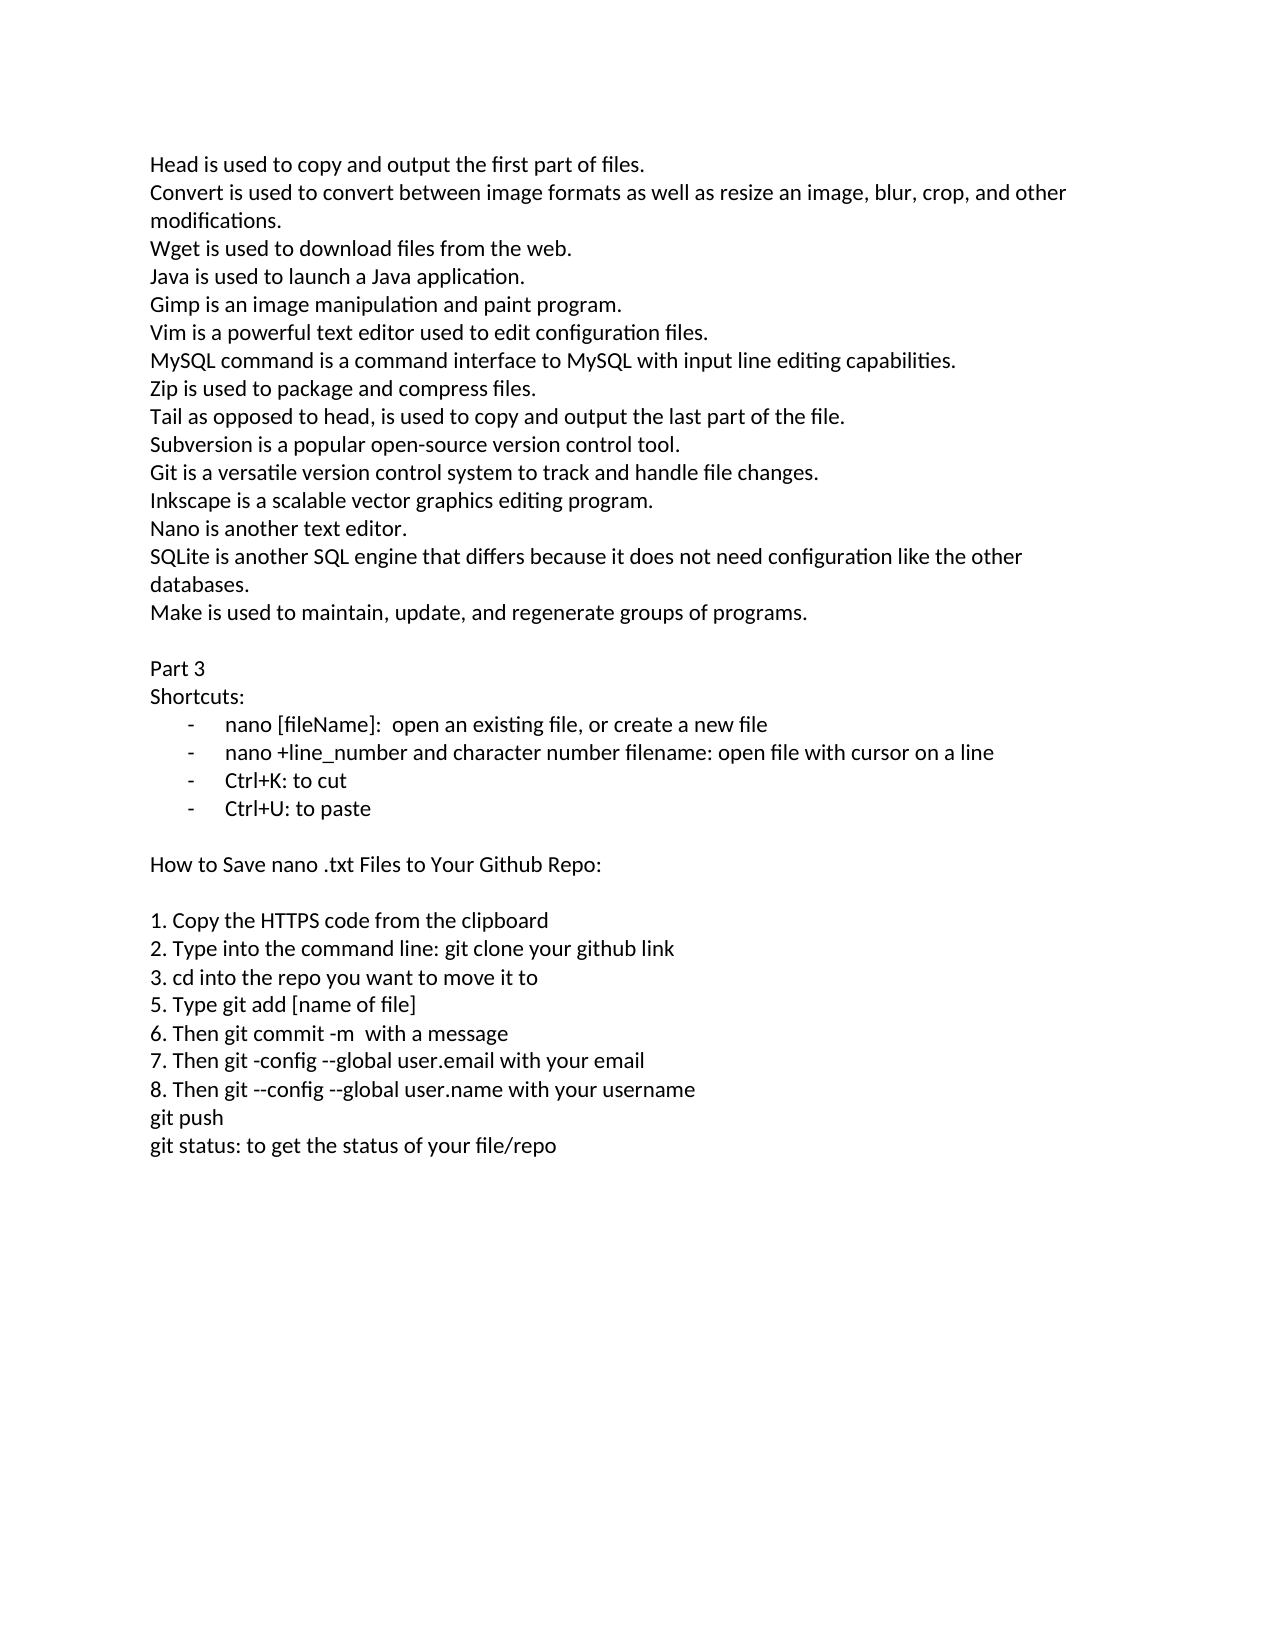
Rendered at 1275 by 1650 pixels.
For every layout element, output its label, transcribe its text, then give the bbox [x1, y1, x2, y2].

text How to Save nano .txt Files to Your Github Repo: [150, 851, 1125, 878]
text Zip is used to package and compress files. [150, 374, 1125, 402]
text Vim is a powerful text editor used to edit configuration files. [150, 318, 1125, 346]
text Convert is used to convert between image formats as well as resize an image, blur, crop, and other modifications. [150, 178, 1125, 234]
text Part 3 [150, 654, 1125, 682]
text Shortcuts: [150, 682, 1125, 710]
text 8. Then git --config --global user.name with your username [150, 1075, 1125, 1103]
text Java is used to launch a Java application. [150, 262, 1125, 290]
text 1. Copy the HTTPS code from the clipboard [150, 907, 1125, 934]
text Subversion is a popular open-source version control tool. [150, 430, 1125, 458]
text 6. Then git commit -m with a message [150, 1019, 1125, 1047]
text 5. Type git add [name of file] [150, 991, 1125, 1019]
text Git is a versatile version control system to track and handle file changes. [150, 458, 1125, 486]
text 7. Then git -config --global user.email with your email [150, 1047, 1125, 1075]
list Ctrl+U: to paste [187, 794, 1125, 822]
text git push [150, 1103, 1125, 1131]
text MySQL command is a command interface to MySQL with input line editing capabilities. [150, 346, 1125, 374]
text 3. cd into the repo you want to move it to [150, 963, 1125, 991]
list nano [fileName]: open an existing file, or create a new file [187, 710, 1125, 738]
list nano +line_number and character number filename: open file with cursor on a line [187, 738, 1125, 766]
text Inkscape is a scalable vector graphics editing program. [150, 486, 1125, 514]
text Head is used to copy and output the first part of files. [150, 150, 1125, 178]
text Tail as opposed to head, is used to copy and output the last part of the file. [150, 402, 1125, 430]
list Ctrl+K: to cut [187, 766, 1125, 794]
text Wget is used to download files from the web. [150, 234, 1125, 262]
text Nano is another text editor. [150, 514, 1125, 542]
text 2. Type into the command line: git clone your github link [150, 934, 1125, 963]
text Gimp is an image manipulation and paint program. [150, 290, 1125, 318]
text git status: to get the status of your file/repo [150, 1131, 1125, 1159]
text Make is used to maintain, update, and regenerate groups of programs. [150, 598, 1125, 626]
text SQLite is another SQL engine that differs because it does not need configuration like the other databases. [150, 542, 1125, 598]
